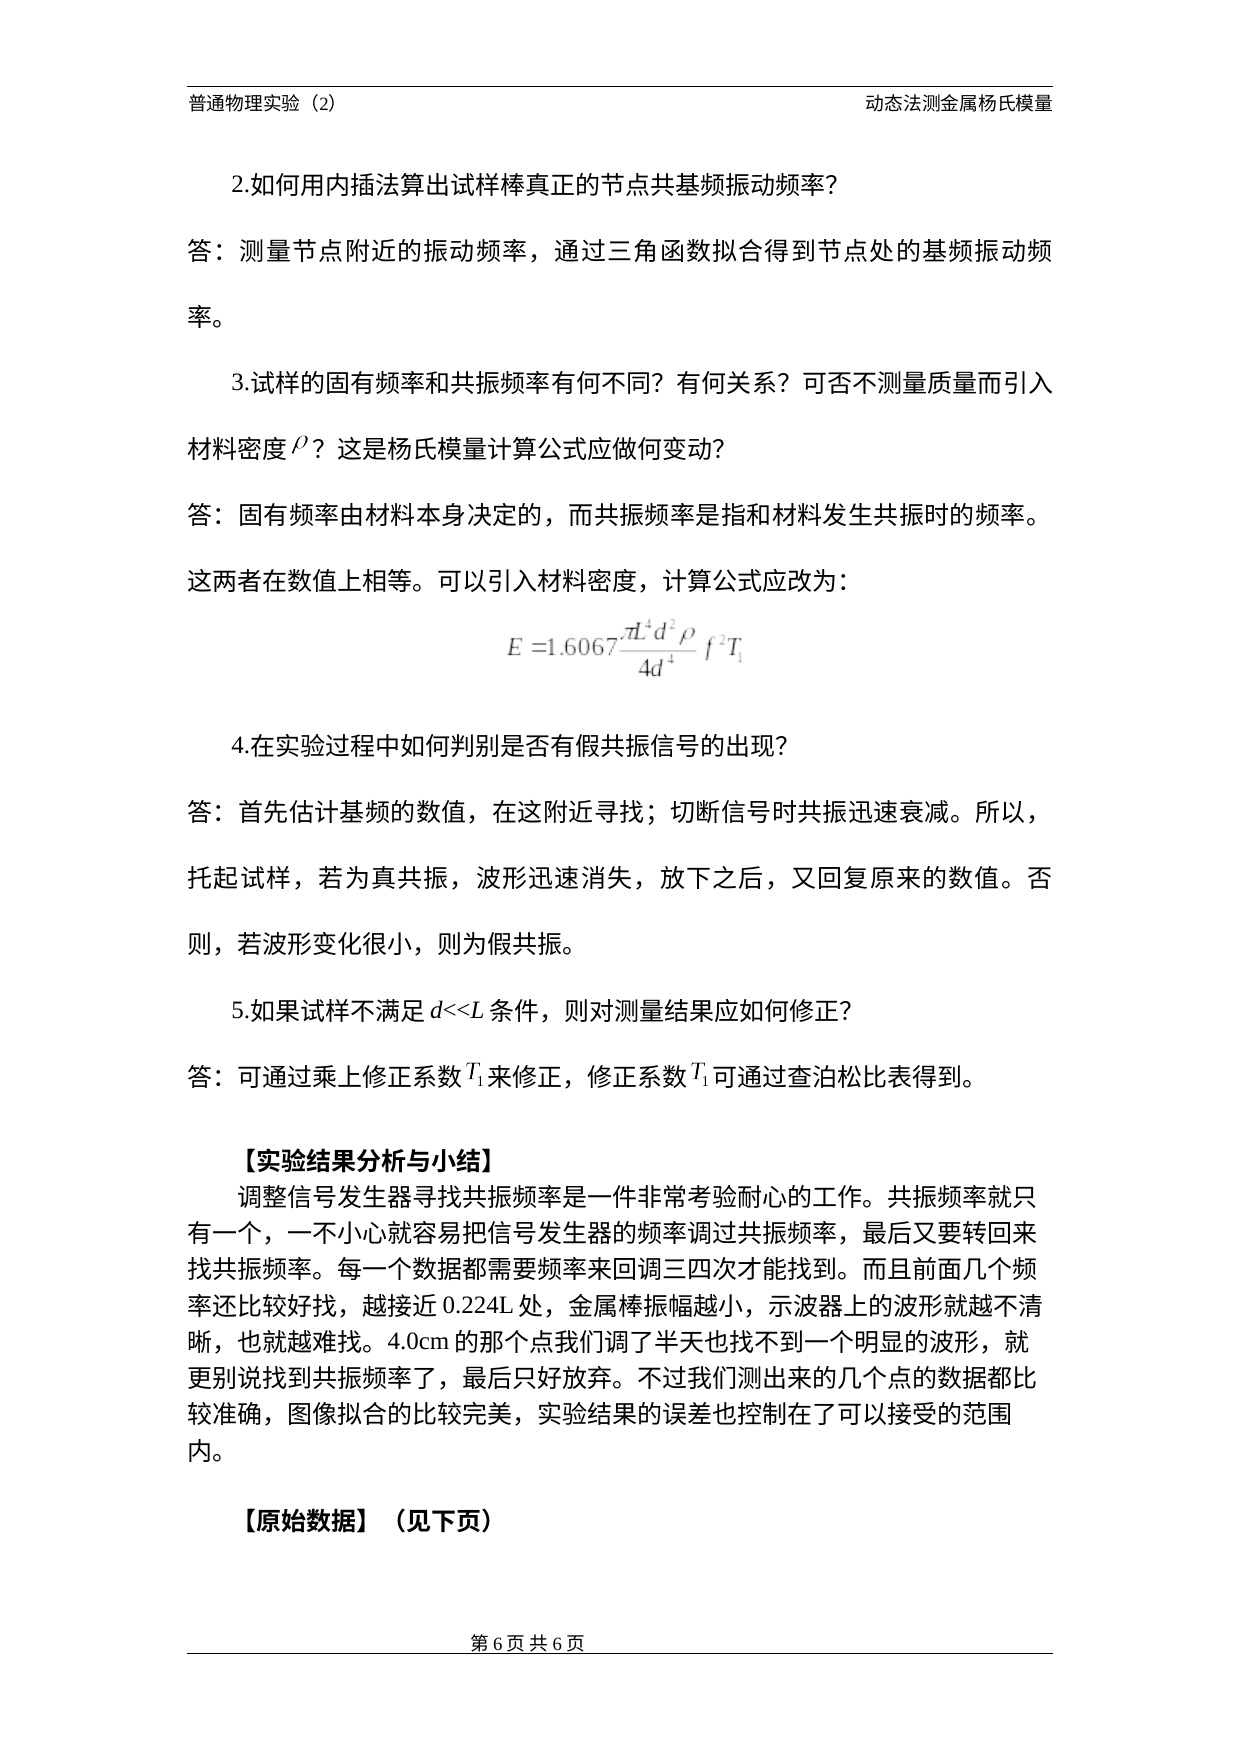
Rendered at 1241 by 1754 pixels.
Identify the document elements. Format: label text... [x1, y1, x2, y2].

list 【实验结果分析与小结】 [187, 1141, 1053, 1177]
list 试样的固有频率和共振频率有何不同？有何关系？可否不测量质量而引入材料密度？这是杨氏模量计算公式应做何变动？ [187, 349, 1053, 481]
list 调整信号发生器寻找共振频率是一件非常考验耐心的工作。共振频率就只有一个，一不小心就容易把信号发生器的频率调过共振频率，最后又要转回来找共振频率。每一个数据都需要频率来回调三四次才能找到。而且前面几个频率还比较好找，越接近0.224L处，金属棒振幅越小，示波器上的波形就越不清晰，也就越难找。4.0cm的那个点我们调了半天也找不到一个明显的波形，就更别说找到共振频率了，最后只好放弃。不过我们测出来的几个点的数据都比较准确，图像拟合的比较完美，实验结果的误差也控制在了可以接受的范围内。 [187, 1177, 1053, 1467]
list 如何用内插法算出试样棒真正的节点共基频振动频率？ [187, 151, 1053, 217]
list 在实验过程中如何判别是否有假共振信号的出现？ [187, 712, 1053, 778]
list 答：固有频率由材料本身决定的，而共振频率是指和材料发生共振时的频率。这两者在数值上相等。可以引入材料密度，计算公式应改为： [187, 481, 1053, 613]
list 如果试样不满足d<<L条件，则对测量结果应如何修正？ [187, 976, 1053, 1042]
list 答：测量节点附近的振动频率，通过三角函数拟合得到节点处的基频振动频率。 [187, 217, 1053, 349]
list 答：首先估计基频的数值，在这附近寻找；切断信号时共振迅速衰减。所以，托起试样，若为真共振，波形迅速消失，放下之后，又回复原来的数值。否则，若波形变化很小，则为假共振。 [187, 778, 1053, 976]
text 【原始数据】（见下页） [187, 1501, 1053, 1538]
list 答：可通过乘上修正系数来修正，修正系数可通过查泊松比表得到。 [187, 1042, 1053, 1108]
